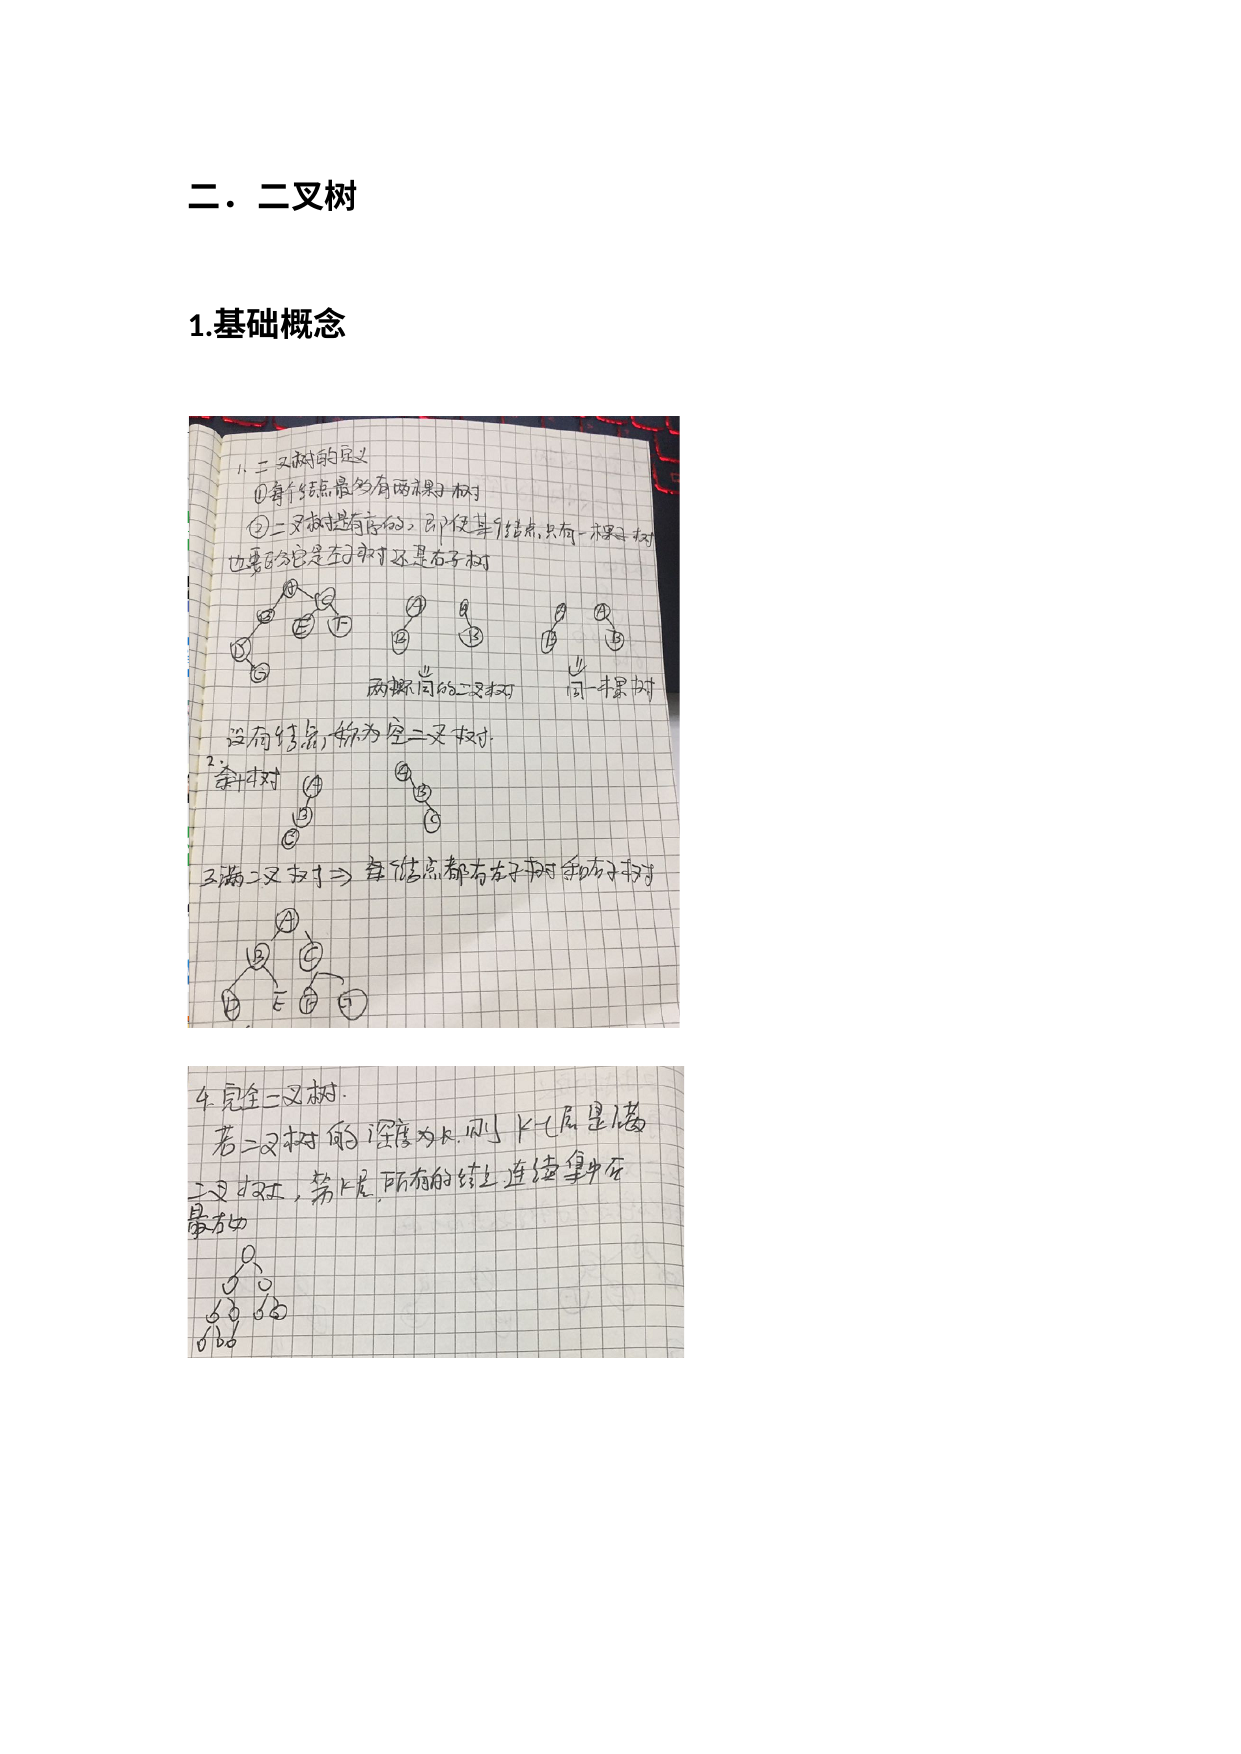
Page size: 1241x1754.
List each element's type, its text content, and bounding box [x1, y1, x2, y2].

picture [187, 1066, 685, 1358]
subtitle 二叉树 [187, 162, 1053, 227]
subtitle 1.基础概念 [187, 289, 1053, 354]
picture [187, 416, 680, 1028]
